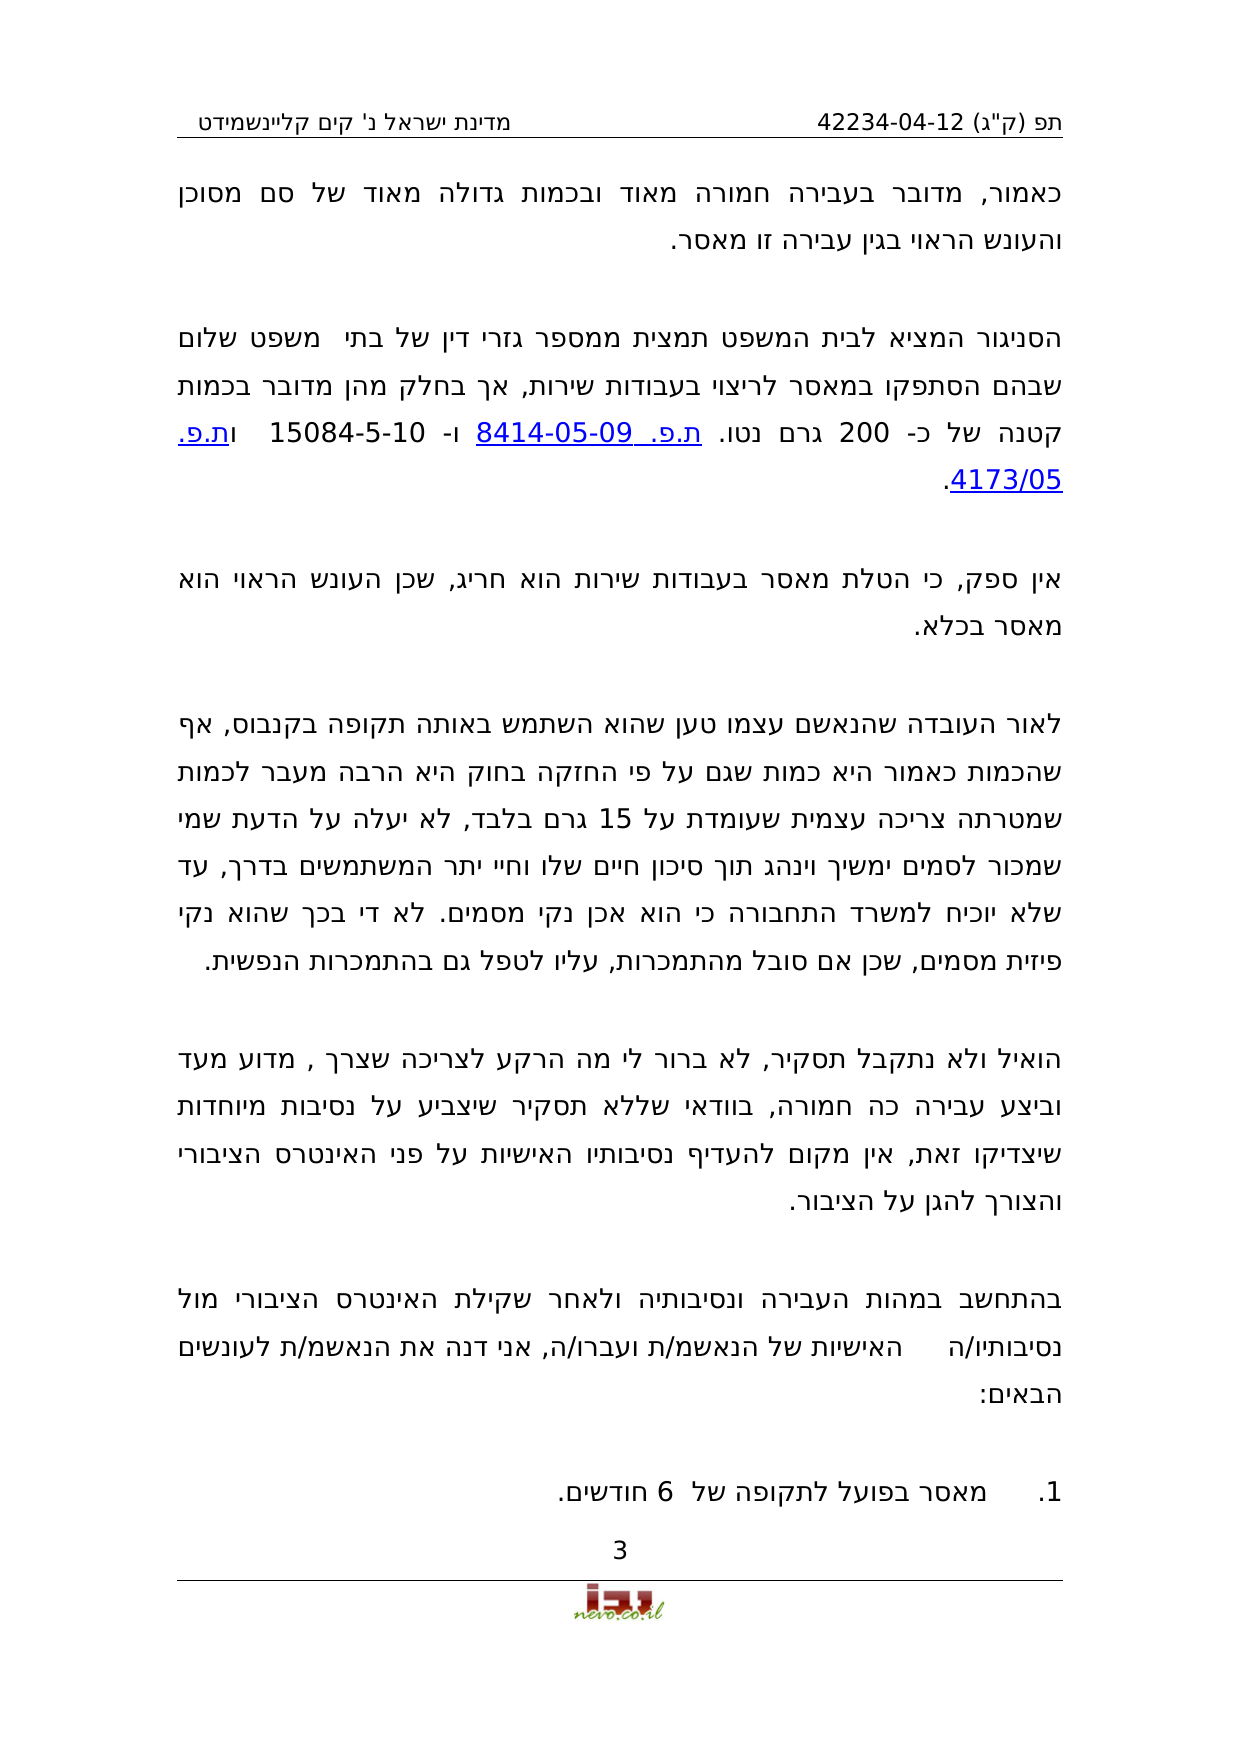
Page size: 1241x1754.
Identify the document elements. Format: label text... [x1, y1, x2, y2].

text לאור העובדה שהנאשם עצמו טען שהוא השתמש באותה תקופה בקנבוס, אף שהכמות כאמור היא כמות שגם על פי החזקה בחוק היא הרבה מעבר לכמות שמטרתה צריכה עצמית שעומדת על 15 גרם בלבד, לא יעלה על הדעת שמי שמכור לסמים ימשיך וינהג תוך סיכון חיים שלו וחיי יתר המשתמשים בדרך, עד שלא יוכיח למשרד התחבורה כי הוא אכן נקי מסמים. לא די בכך שהוא נקי פיזית מסמים, שכן אם סובל מהתמכרות, עליו לטפל גם בהתמכרות הנפשית. [177, 709, 1063, 977]
text הסניגור המציא לבית המשפט תמצית ממספר גזרי דין של בתי משפט שלום שבהם הסתפקו במאסר לריצוי בעבודות שירות, אך בחלק מהן מדובר בכמות קטנה של כ- 200 גרם נטו. ת.פ. 8414-05-09 ו- 15084-5-10 ות.פ. 4173/05. [177, 323, 1063, 496]
text אין ספק, כי הטלת מאסר בעבודות שירות הוא חריג, שכן העונש הראוי הוא מאסר בכלא. [177, 563, 1063, 642]
text 1. מאסר בפועל לתקופה של 6 חודשים. [177, 1477, 1063, 1508]
picture [574, 1583, 666, 1621]
text הואיל ולא נתקבל תסקיר, לא ברור לי מה הרקע לצריכה שצרך , מדוע מעד וביצע עבירה כה חמורה, בוודאי שללא תסקיר שיצביע על נסיבות מיוחדות שיצדיקו זאת, אין מקום להעדיף נסיבותיו האישיות על פני האינטרס הציבורי והצורך להגן על הציבור. [177, 1043, 1063, 1217]
text בהתחשב במהות העבירה ונסיבותיה ולאחר שקילת האינטרס הציבורי מול נסיבותיו/ה האישיות של הנאשמ/ת ועברו/ה, אני דנה את הנאשמ/ת לעונשים הבאים: [177, 1284, 1063, 1410]
